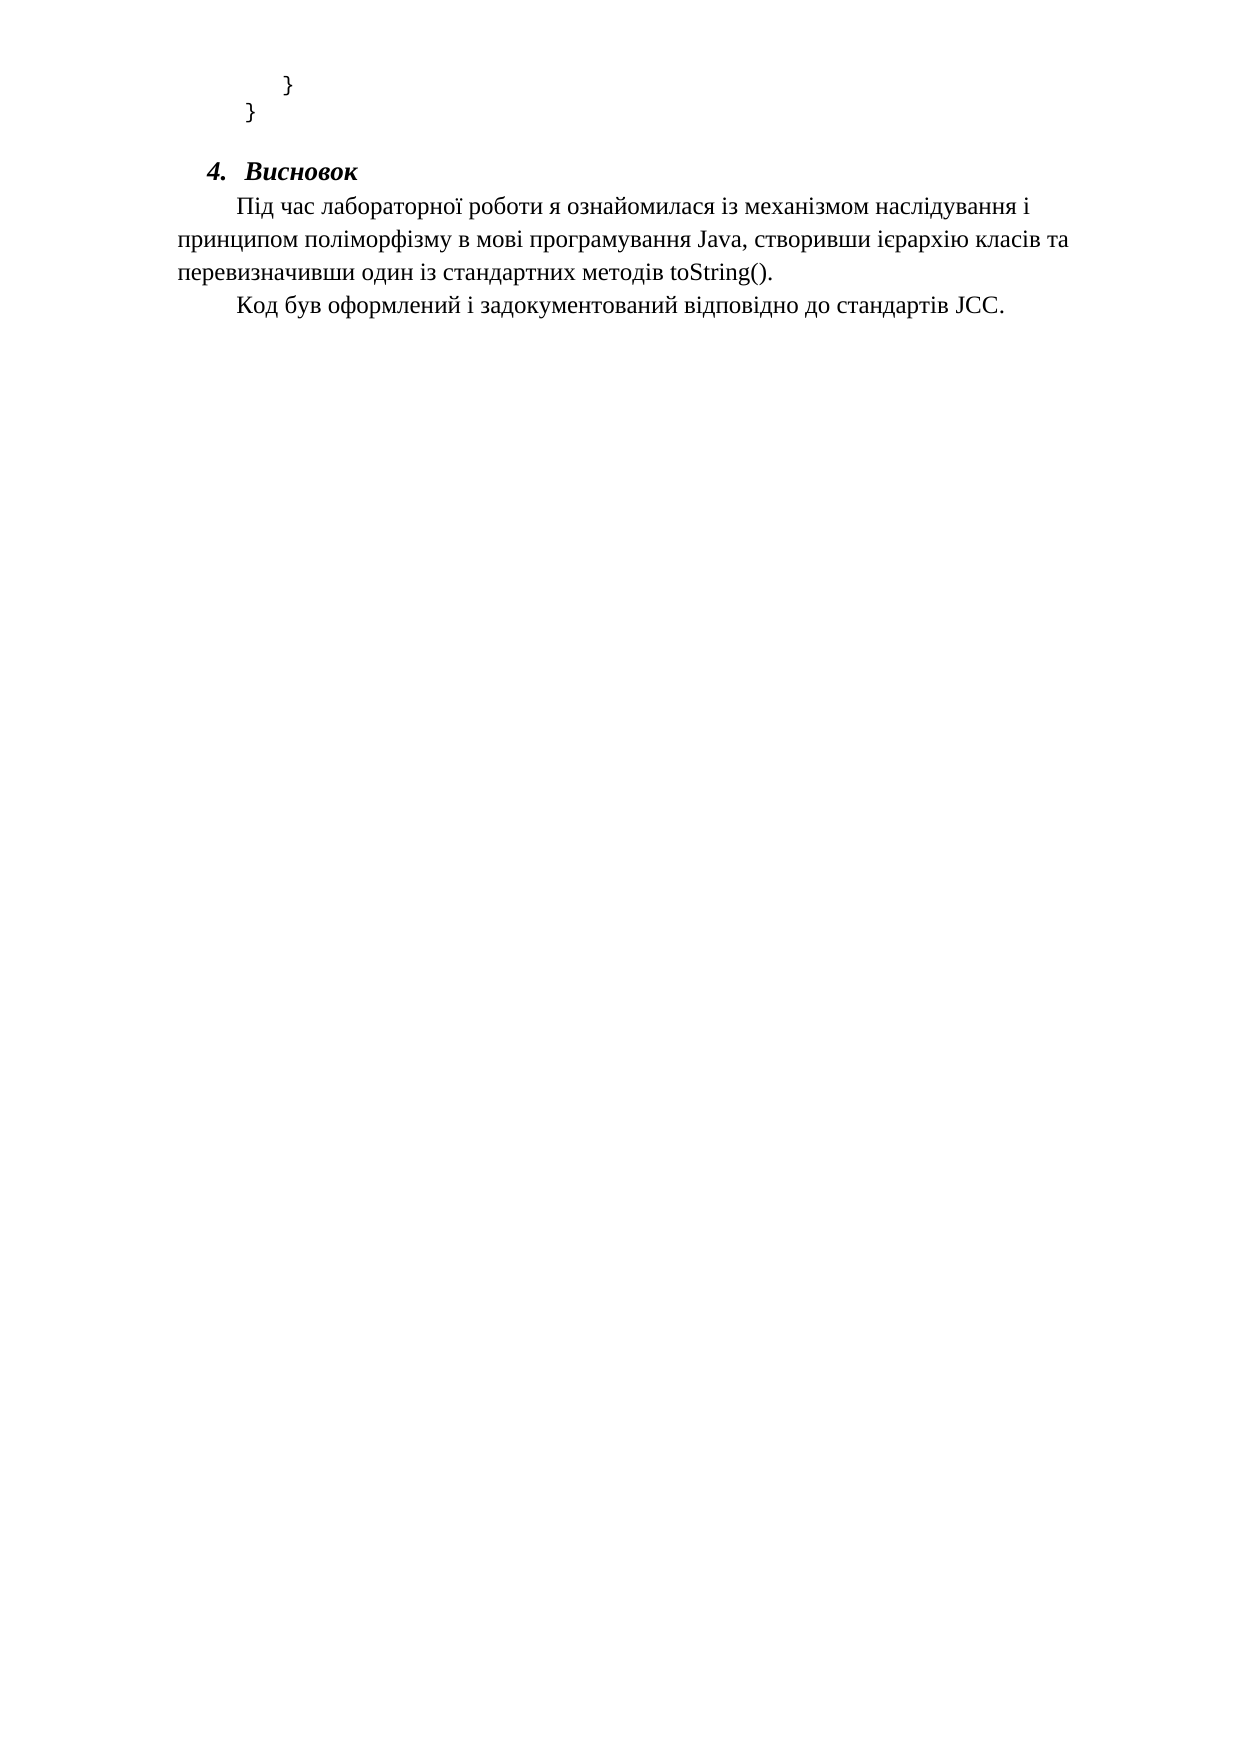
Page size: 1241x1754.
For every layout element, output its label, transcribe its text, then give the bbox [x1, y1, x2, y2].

list } [244, 101, 1152, 125]
list Код був оформлений і задокументований відповідно до стандартів JCC. [177, 290, 1152, 319]
list Висновок [207, 155, 1152, 187]
list Під час лабораторної роботи я ознайомилася із механізмом наслідування і принципом поліморфізму в мові програмування Java, створивши ієрархію класів та перевизначивши один із стандартних методів toString(). [177, 191, 1152, 286]
list } [244, 74, 1152, 97]
